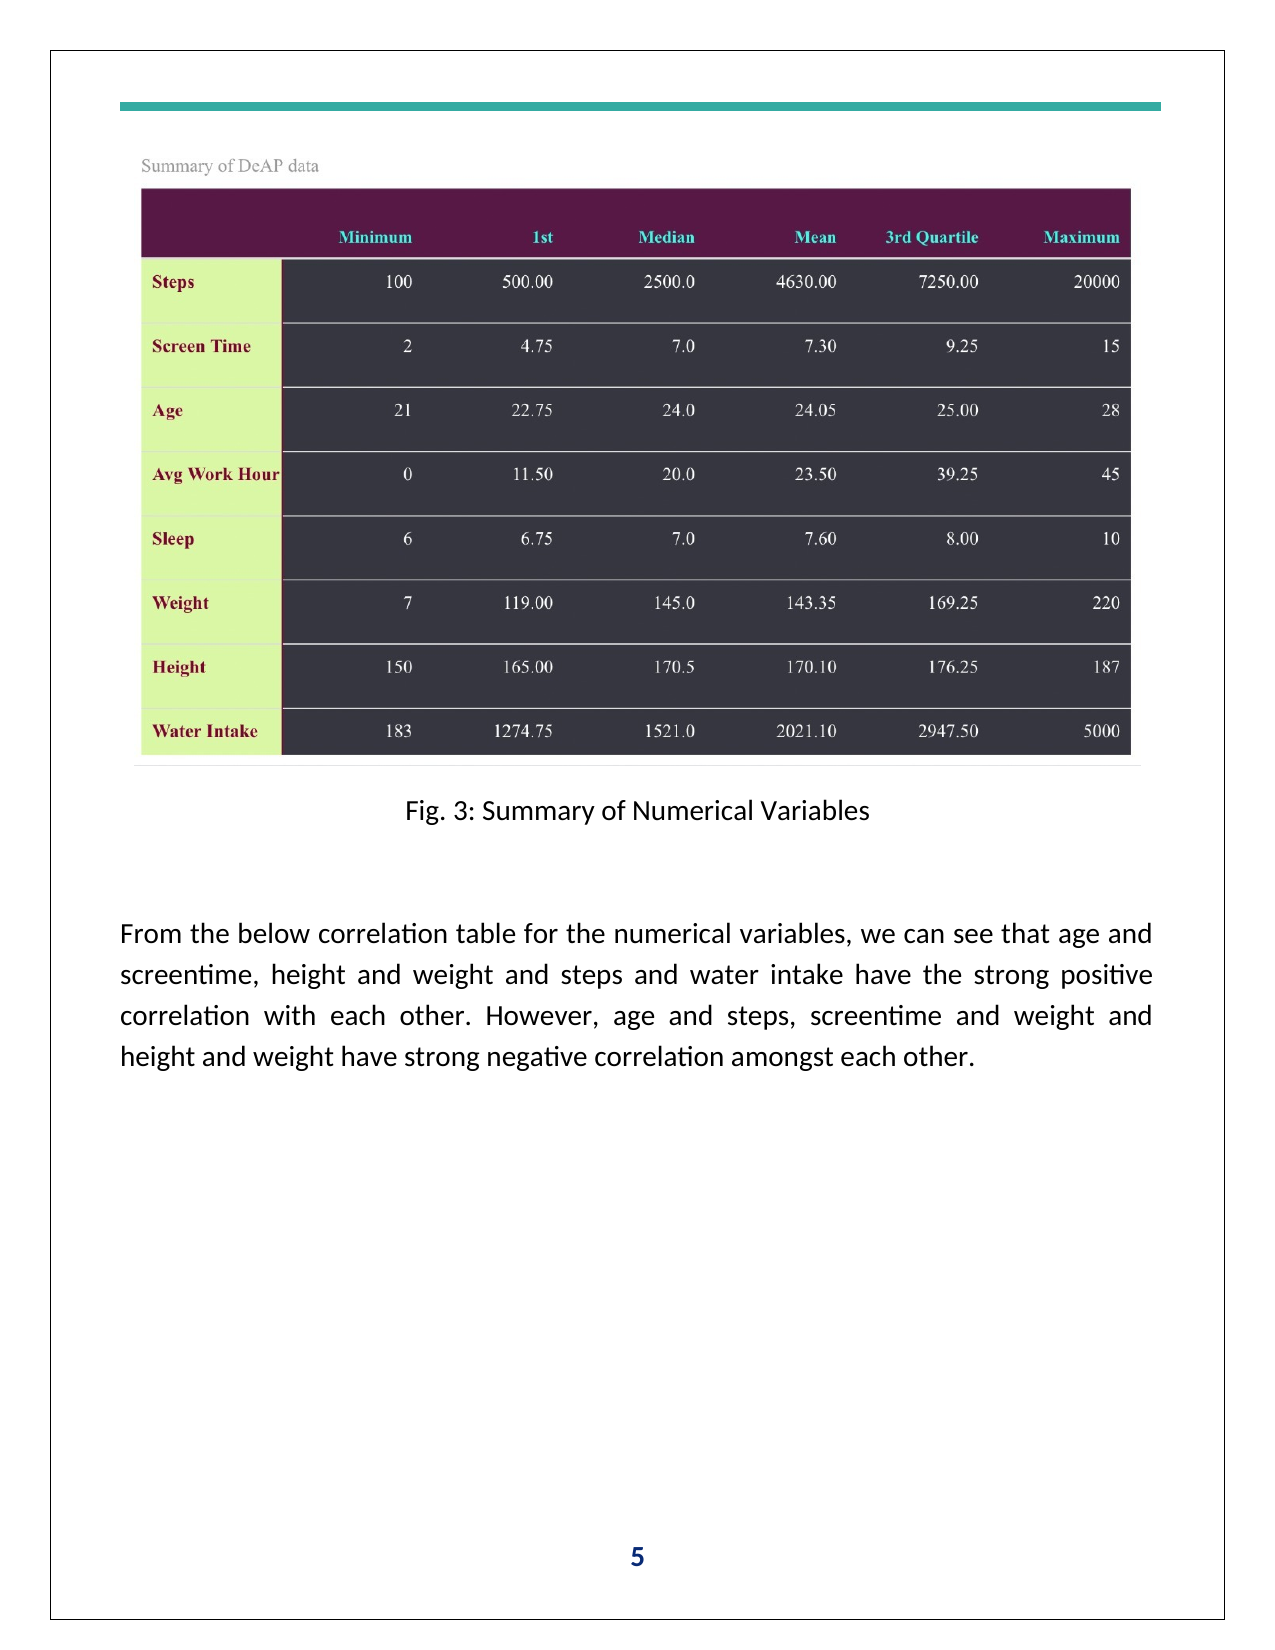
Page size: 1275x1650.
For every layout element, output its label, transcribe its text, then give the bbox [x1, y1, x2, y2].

text From the below correlation table for the numerical variables, we can see that age and screentime, height and weight and steps and water intake have the strong positive correlation with each other. However, age and steps, screentime and weight and height and weight have strong negative correlation amongst each other. [120, 915, 1155, 1073]
text Fig. 3: Summary of Numerical Variables [120, 792, 1155, 827]
picture [134, 151, 1141, 766]
